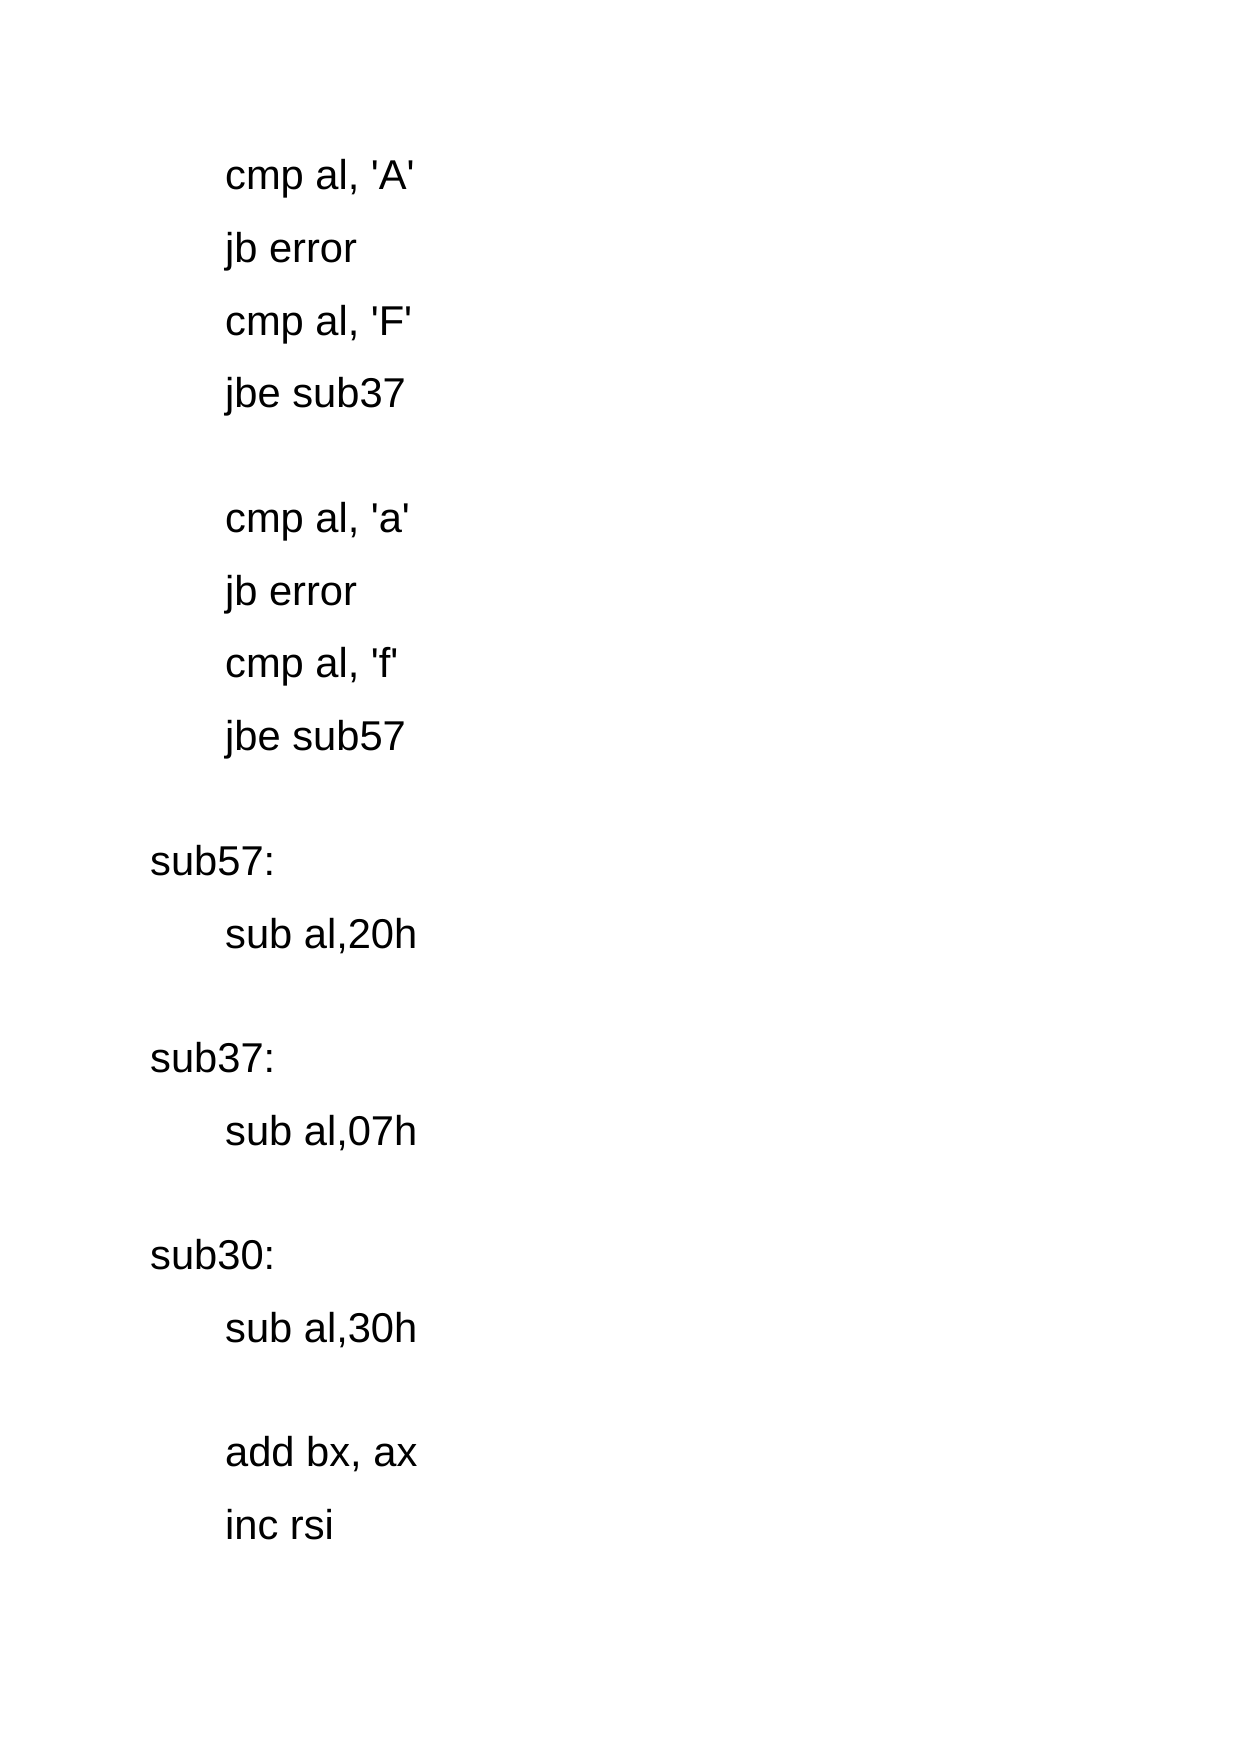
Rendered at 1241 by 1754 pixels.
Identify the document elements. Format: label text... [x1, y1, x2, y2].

text sub al,20h [150, 909, 1090, 957]
text cmp al, 'a' [150, 493, 1090, 541]
text jbe sub57 [150, 712, 1090, 760]
text jb error [150, 566, 1090, 614]
text sub30: [150, 1230, 1090, 1278]
text jb error [150, 223, 1090, 271]
text sub al,07h [150, 1106, 1090, 1154]
text add bx, ax [150, 1428, 1090, 1476]
text sub57: [150, 836, 1090, 884]
text jbe sub37 [150, 369, 1090, 417]
text cmp al, 'F' [150, 296, 1090, 344]
text inc rsi [150, 1501, 1090, 1548]
text cmp al, 'f' [150, 639, 1090, 687]
text cmp al, 'A' [150, 150, 1090, 198]
text sub al,30h [150, 1303, 1090, 1351]
text sub37: [150, 1033, 1090, 1081]
